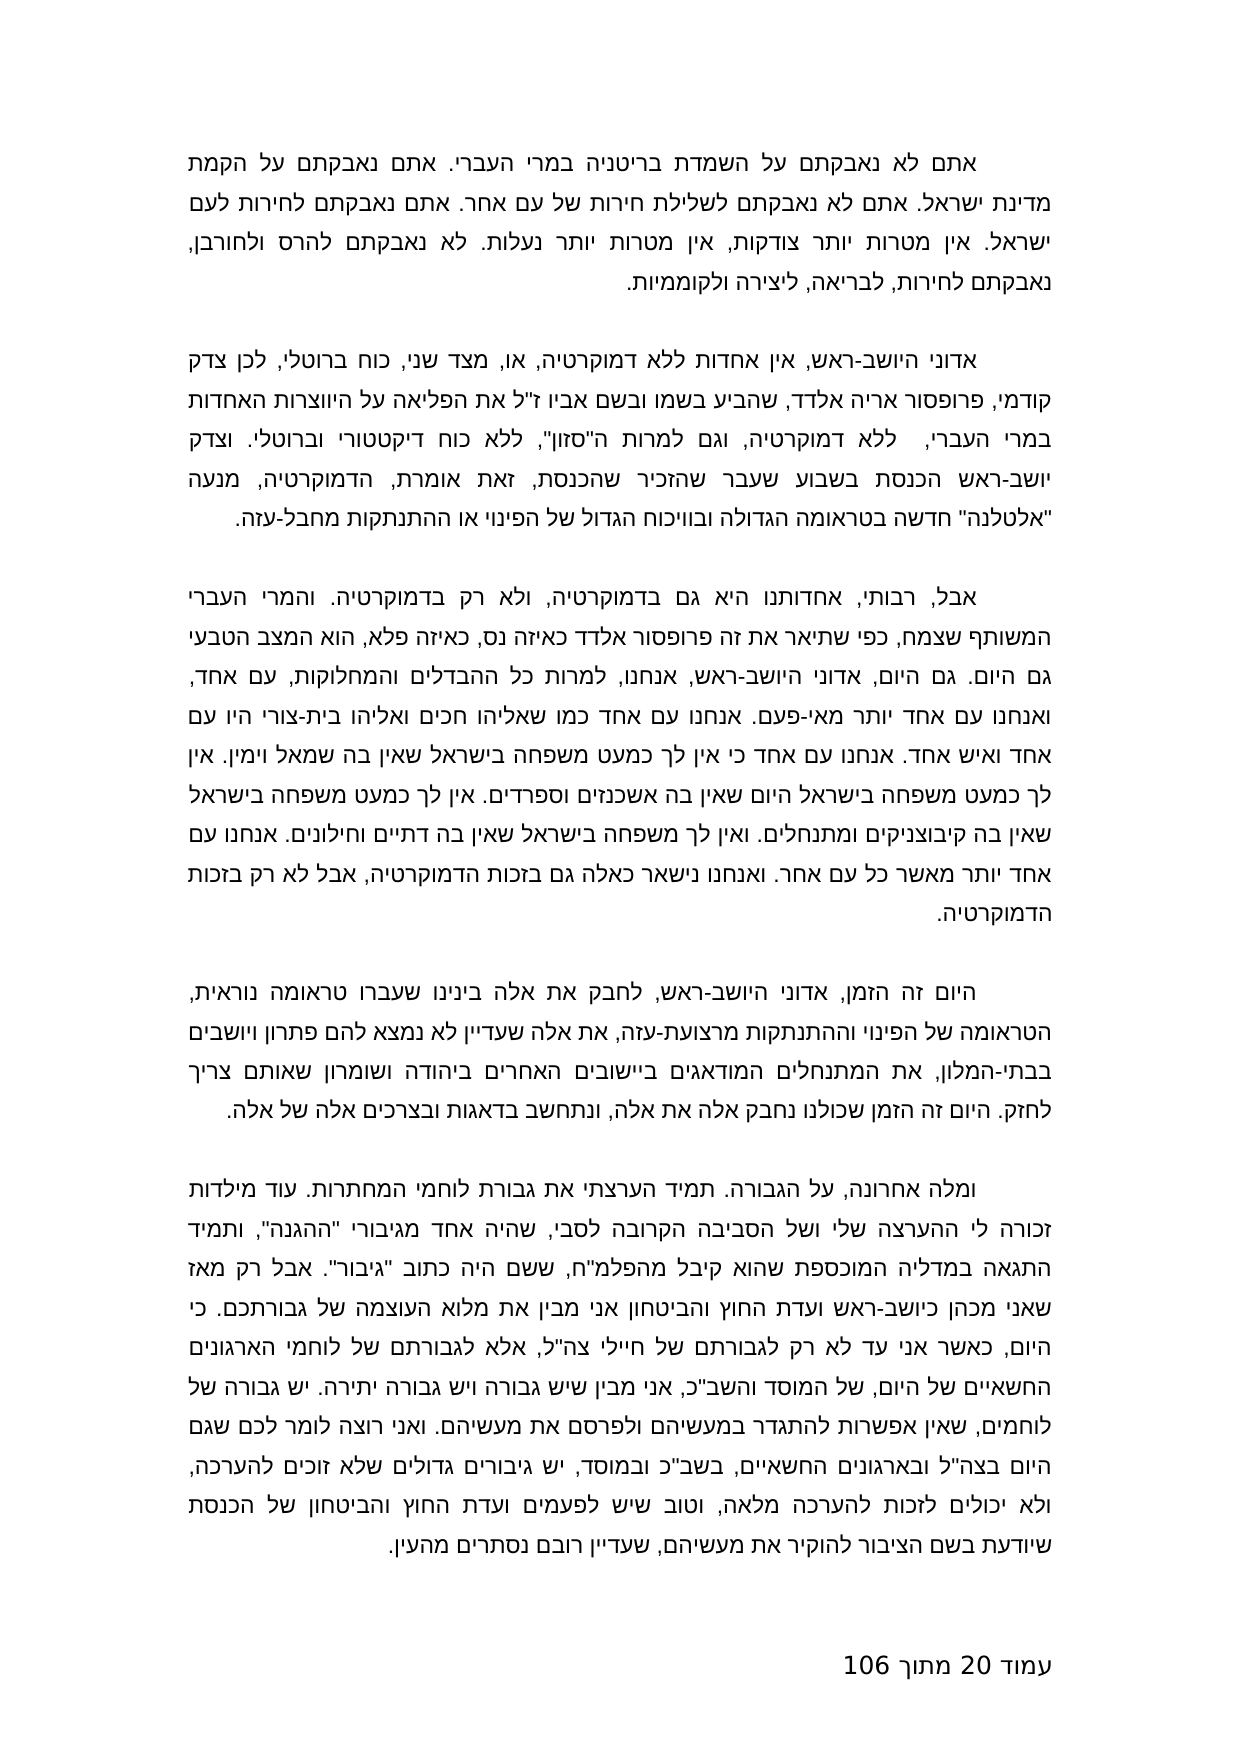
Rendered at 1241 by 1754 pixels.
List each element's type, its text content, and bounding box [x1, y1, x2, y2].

text אתם לא נאבקתם על השמדת בריטניה במרי העברי. אתם נאבקתם על הקמת מדינת ישראל. אתם לא נאבקתם לשלילת חירות של עם אחר. אתם נאבקתם לחירות לעם ישראל. אין מטרות יותר צודקות, אין מטרות יותר נעלות. לא נאבקתם להרס ולחורבן, נאבקתם לחירות, לבריאה, ליצירה ולקוממיות. [187, 150, 1053, 295]
text אבל, רבותי, אחדותנו היא גם בדמוקרטיה, ולא רק בדמוקרטיה. והמרי העברי המשותף שצמח, כפי שתיאר את זה פרופסור אלדד כאיזה נס, כאיזה פלא, הוא המצב הטבעי גם היום. גם היום, אדוני היושב-ראש, אנחנו, למרות כל ההבדלים והמחלוקות, עם אחד, ואנחנו עם אחד יותר מאי-פעם. אנחנו עם אחד כמו שאליהו חכים ואליהו בית-צורי היו עם אחד ואיש אחד. אנחנו עם אחד כי אין לך כמעט משפחה בישראל שאין בה שמאל וימין. אין לך כמעט משפחה בישראל היום שאין בה אשכנזים וספרדים. אין לך כמעט משפחה בישראל שאין בה קיבוצניקים ומתנחלים. ואין לך משפחה בישראל שאין בה דתיים וחילונים. אנחנו עם אחד יותר מאשר כל עם אחר. ואנחנו נישאר כאלה גם בזכות הדמוקרטיה, אבל לא רק בזכות הדמוקרטיה. [187, 584, 1053, 926]
text היום זה הזמן, אדוני היושב-ראש, לחבק את אלה בינינו שעברו טראומה נוראית, הטראומה של הפינוי וההתנתקות מרצועת-עזה, את אלה שעדיין לא נמצא להם פתרון ויושבים בבתי-המלון, את המתנחלים המודאגים ביישובים האחרים ביהודה ושומרון שאותם צריך לחזק. היום זה הזמן שכולנו נחבק אלה את אלה, ונתחשב בדאגות ובצרכים אלה של אלה. [187, 979, 1053, 1124]
text ומלה אחרונה, על הגבורה. תמיד הערצתי את גבורת לוחמי המחתרות. עוד מילדות זכורה לי ההערצה שלי ושל הסביבה הקרובה לסבי, שהיה אחד מגיבורי "ההגנה", ותמיד התגאה במדליה המוכספת שהוא קיבל מהפלמ"ח, ששם היה כתוב "גיבור". אבל רק מאז שאני מכהן כיושב-ראש ועדת החוץ והביטחון אני מבין את מלוא העוצמה של גבורתכם. כי היום, כאשר אני עד לא רק לגבורתם של חיילי צה"ל, אלא לגבורתם של לוחמי הארגונים החשאיים של היום, של המוסד והשב"כ, אני מבין שיש גבורה ויש גבורה יתירה. יש גבורה של לוחמים, שאין אפשרות להתגדר במעשיהם ולפרסם את מעשיהם. ואני רוצה לומר לכם שגם היום בצה"ל ובארגונים החשאיים, בשב"כ ובמוסד, יש גיבורים גדולים שלא זוכים להערכה, ולא יכולים לזכות להערכה מלאה, וטוב שיש לפעמים ועדת החוץ והביטחון של הכנסת שיודעת בשם הציבור להוקיר את מעשיהם, שעדיין רובם נסתרים מהעין. [187, 1176, 1053, 1558]
text אדוני היושב-ראש, אין אחדות ללא דמוקרטיה, או, מצד שני, כוח ברוטלי, לכן צדק קודמי, פרופסור אריה אלדד, שהביע בשמו ובשם אביו ז"ל את הפליאה על היווצרות האחדות במרי העברי, ללא דמוקרטיה, וגם למרות ה"סזון", ללא כוח דיקטטורי וברוטלי. וצדק יושב-ראש הכנסת בשבוע שעבר שהזכיר שהכנסת, זאת אומרת, הדמוקרטיה, מנעה "אלטלנה" חדשה בטראומה הגדולה ובוויכוח הגדול של הפינוי או ההתנתקות מחבל-עזה. [187, 347, 1053, 532]
